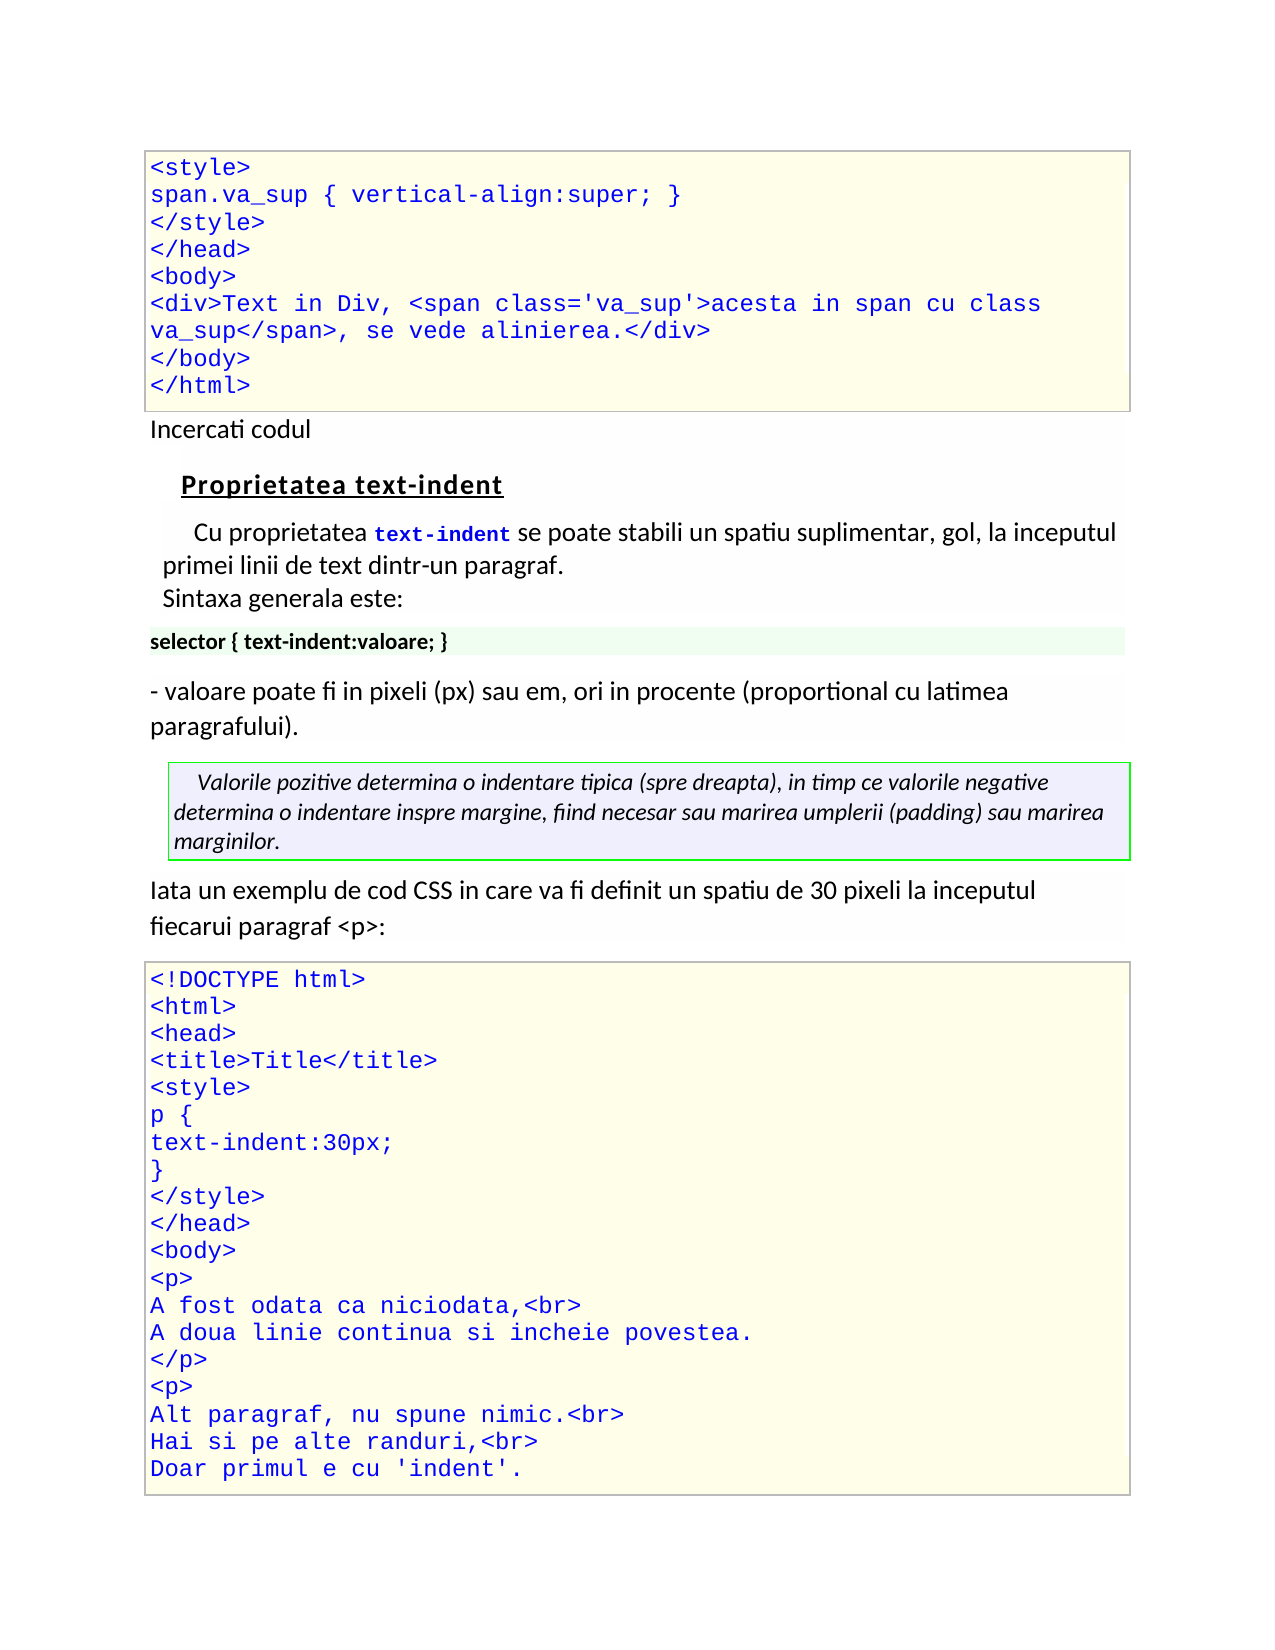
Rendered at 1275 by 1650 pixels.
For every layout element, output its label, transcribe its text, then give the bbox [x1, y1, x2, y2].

text Iata un exemplu de cod CSS in care va fi definit un spatiu de 30 pixeli la inceputul fiecarui paragraf <p>: [150, 873, 1125, 942]
text span.va_sup { vertical-align:super; } [150, 183, 1125, 210]
text Doar primul e cu 'indent'. [146, 1451, 1129, 1494]
text } [150, 1157, 1125, 1184]
text <head> [150, 1021, 1125, 1048]
text </head> [150, 237, 1125, 264]
text Hai si pe alte randuri,<br> [150, 1429, 1125, 1451]
text A fost odata ca niciodata,<br> [150, 1293, 1125, 1320]
text <html> [150, 994, 1125, 1021]
text text-indent:30px; [150, 1130, 1125, 1157]
text selector { text-indent:valoare; } [150, 627, 1125, 655]
text <p> [150, 1375, 1125, 1402]
text - valoare poate fi in pixeli (px) sau em, ori in procente (proportional cu latimea paragrafului). [150, 674, 1125, 742]
text <!DOCTYPE html> [146, 963, 1129, 994]
text Incercati codul [150, 412, 1125, 445]
text </head> [150, 1212, 1125, 1239]
subtitle Proprietatea text-indent [181, 467, 1125, 501]
text p { [150, 1103, 1125, 1130]
text </style> [150, 210, 1125, 237]
text <div>Text in Div, <span class='va_sup'>acesta in span cu class va_sup</span>, se vede alinierea.</div> [150, 292, 1125, 346]
text <p> [150, 1266, 1125, 1293]
text </p> [150, 1348, 1125, 1375]
text Alt paragraf, nu spune nimic.<br> [150, 1402, 1125, 1429]
text <title>Title</title> [150, 1048, 1125, 1076]
text <body> [150, 1239, 1125, 1266]
text A doua linie continua si incheie povestea. [150, 1320, 1125, 1348]
text </html> [146, 367, 1129, 411]
text Valorile pozitive determina o indentare tipica (spre dreapta), in timp ce valorile negative determina o indentare inspre margine, fiind necesar sau marirea umplerii (padding) sau marirea marginilor. [169, 763, 1129, 859]
text Cu proprietatea text-indent se poate stabili un spatiu suplimentar, gol, la inceputul primei linii de text dintr-un paragraf. Sintaxa generala este: [162, 515, 1125, 614]
text </style> [150, 1184, 1125, 1212]
text <body> [150, 264, 1125, 292]
text <style> [150, 1076, 1125, 1103]
text </body> [150, 346, 1125, 367]
text <style> [146, 152, 1129, 183]
